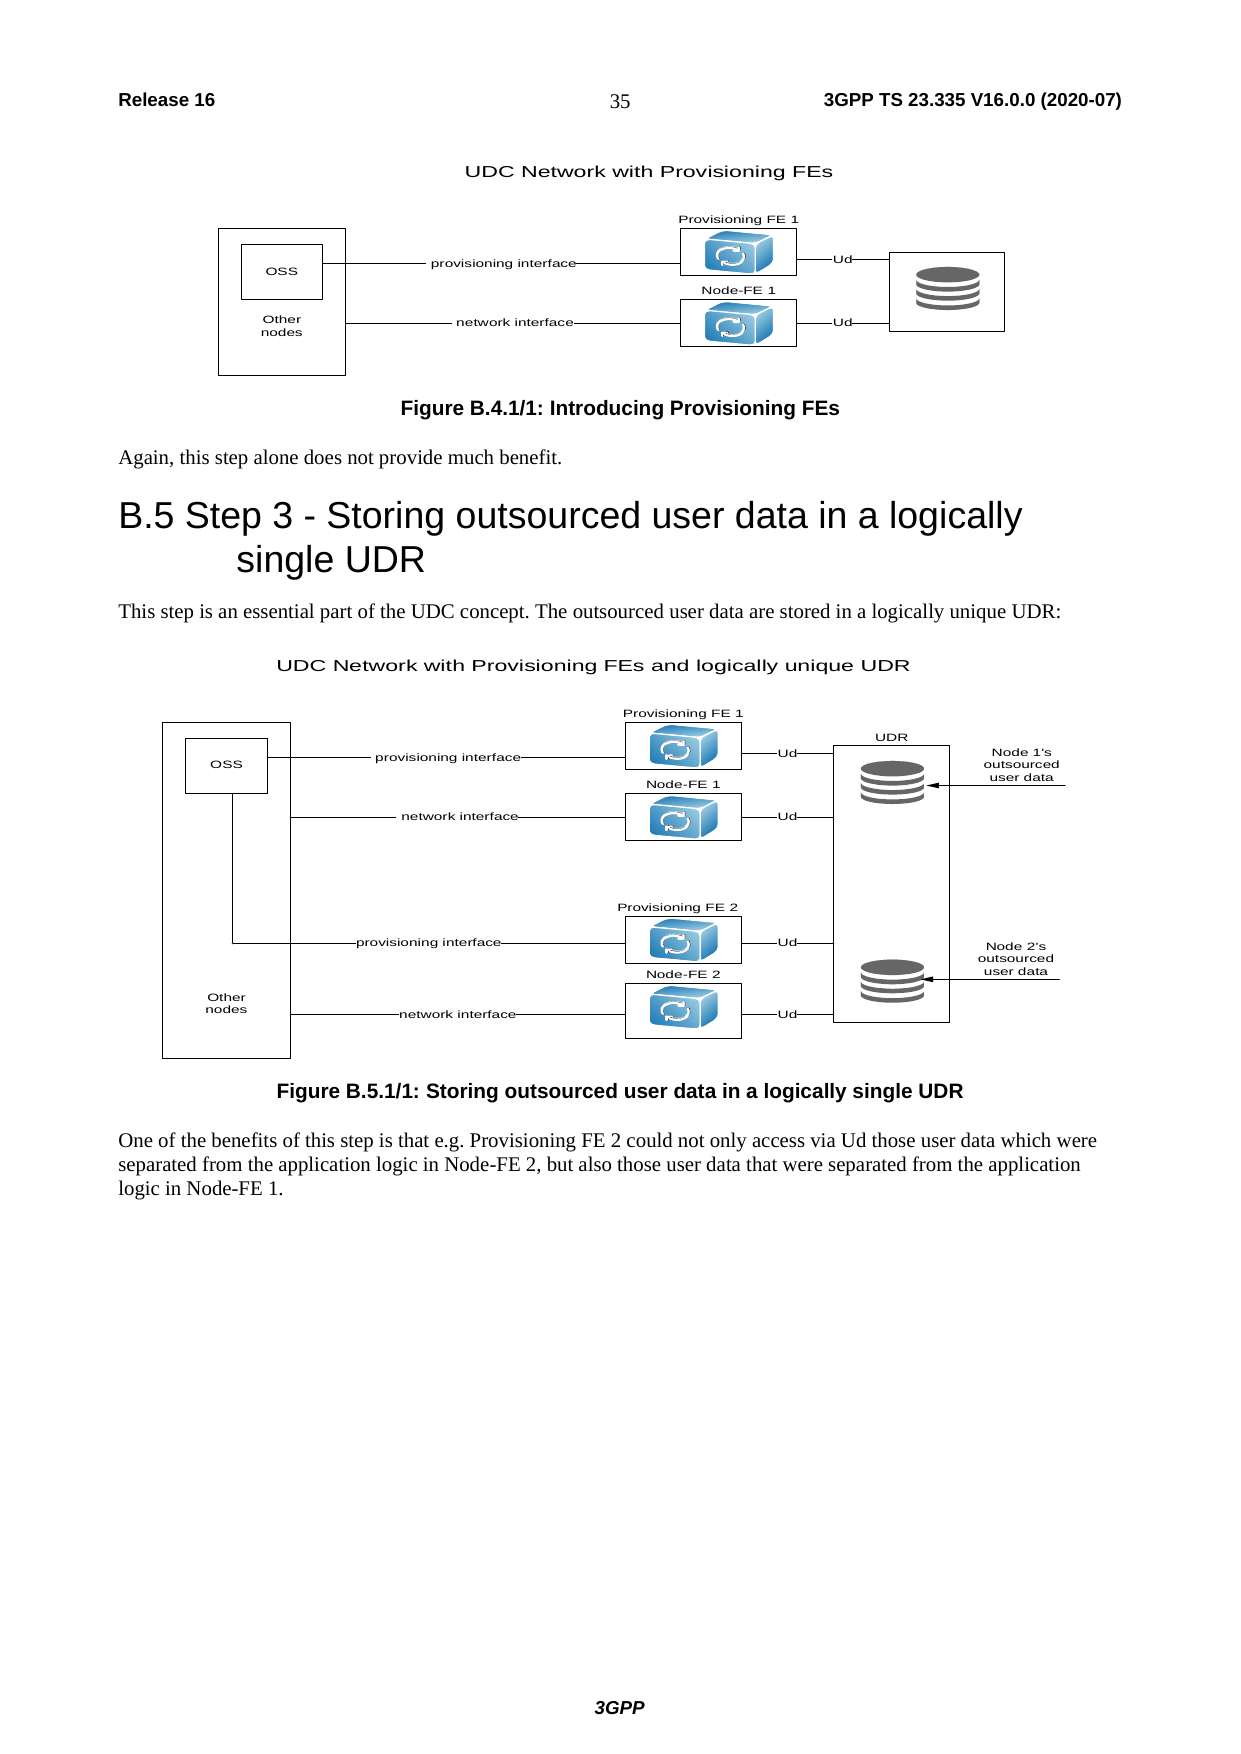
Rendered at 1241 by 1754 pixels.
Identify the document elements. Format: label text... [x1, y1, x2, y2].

text This step is an essential part of the UDC concept. The outsourced user data are stored in a logically unique UDR: [118, 599, 1122, 623]
text One of the benefits of this step is that e.g. Provisioning FE 2 could not only access via Ud those user data which were separated from the application logic in Node-FE 2, but also those user data that were separated from the application logic in Node-FE 1. [118, 1128, 1122, 1200]
text Again, this step alone does not provide much benefit. [118, 444, 1122, 469]
text Figure B.5.1/1: Storing outsourced user data in a logically single UDR [118, 1079, 1122, 1103]
text Figure B.4.1/1: Introducing Provisioning FEs [118, 396, 1122, 419]
subtitle B.5 Step 3 - Storing outsourced user data in a logically single UDR [118, 494, 1122, 580]
